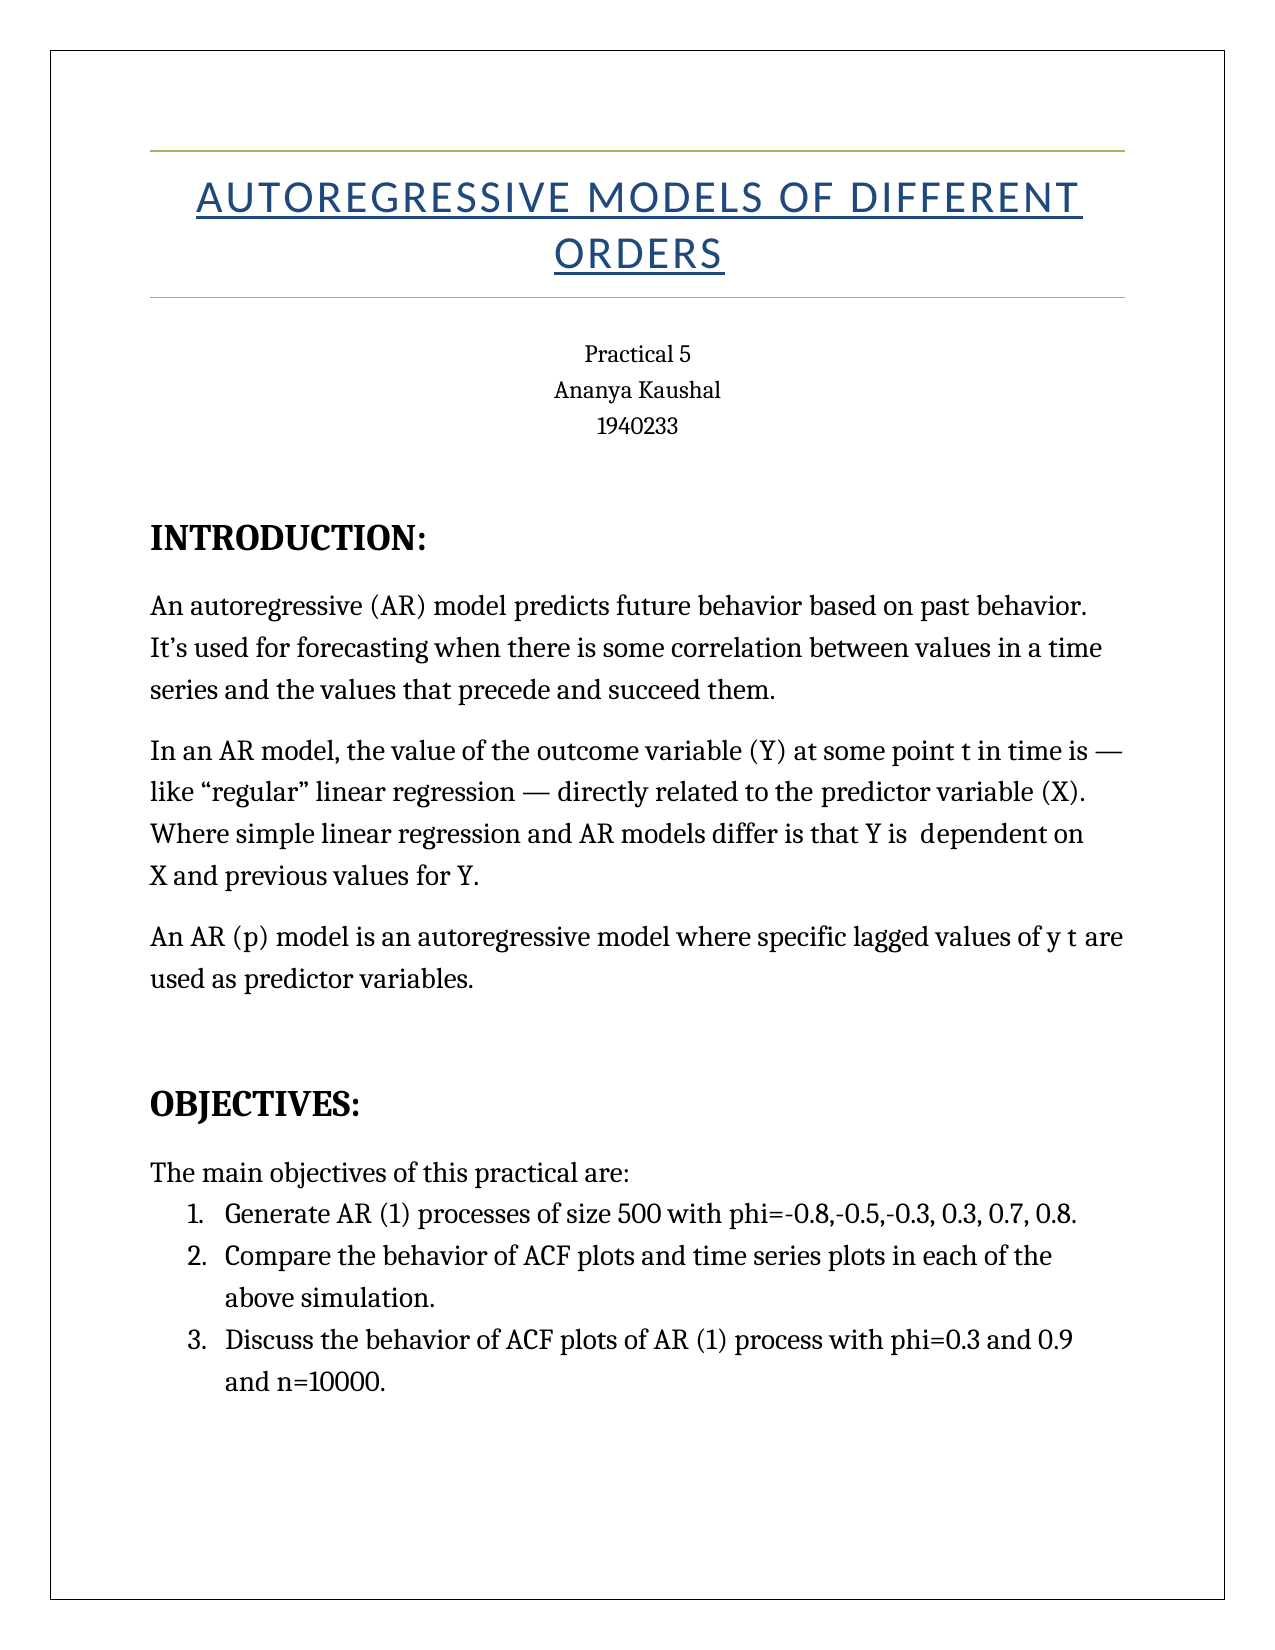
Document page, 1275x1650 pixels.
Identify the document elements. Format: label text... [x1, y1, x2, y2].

text An AR (p) model is an autoregressive model where specific lagged values of y t are used as predictor variables. [150, 920, 1125, 995]
text Practical 5 [150, 340, 1125, 369]
list Discuss the behavior of ACF plots of AR (1) process with phi=0.3 and 0.9 and n=10000. [187, 1323, 1125, 1399]
text In an AR model, the value of the outcome variable (Y) at some point t in time is — like “regular” linear regression — directly related to the predictor variable (X). Where simple linear regression and AR models differ is that Y is dependent on X and previous values for Y. [150, 734, 1125, 893]
text 1940233 [150, 412, 1125, 441]
text OBJECTIVES: [150, 1083, 1125, 1126]
text The main objectives of this practical are: [150, 1156, 1125, 1189]
text INTRODUCTION: [150, 517, 1125, 560]
title Autoregressive Models of Different Orders [150, 152, 1125, 297]
text Ananya Kaushal [150, 376, 1125, 405]
list Compare the behavior of ACF plots and time series plots in each of the above simulation. [187, 1239, 1125, 1315]
text An autoregressive (AR) model predicts future behavior based on past behavior. It’s used for forecasting when there is some correlation between values in a time series and the values that precede and succeed them. [150, 589, 1125, 707]
list Generate AR (1) processes of size 500 with phi=-0.8,-0.5,-0.3, 0.3, 0.7, 0.8. [187, 1198, 1125, 1231]
